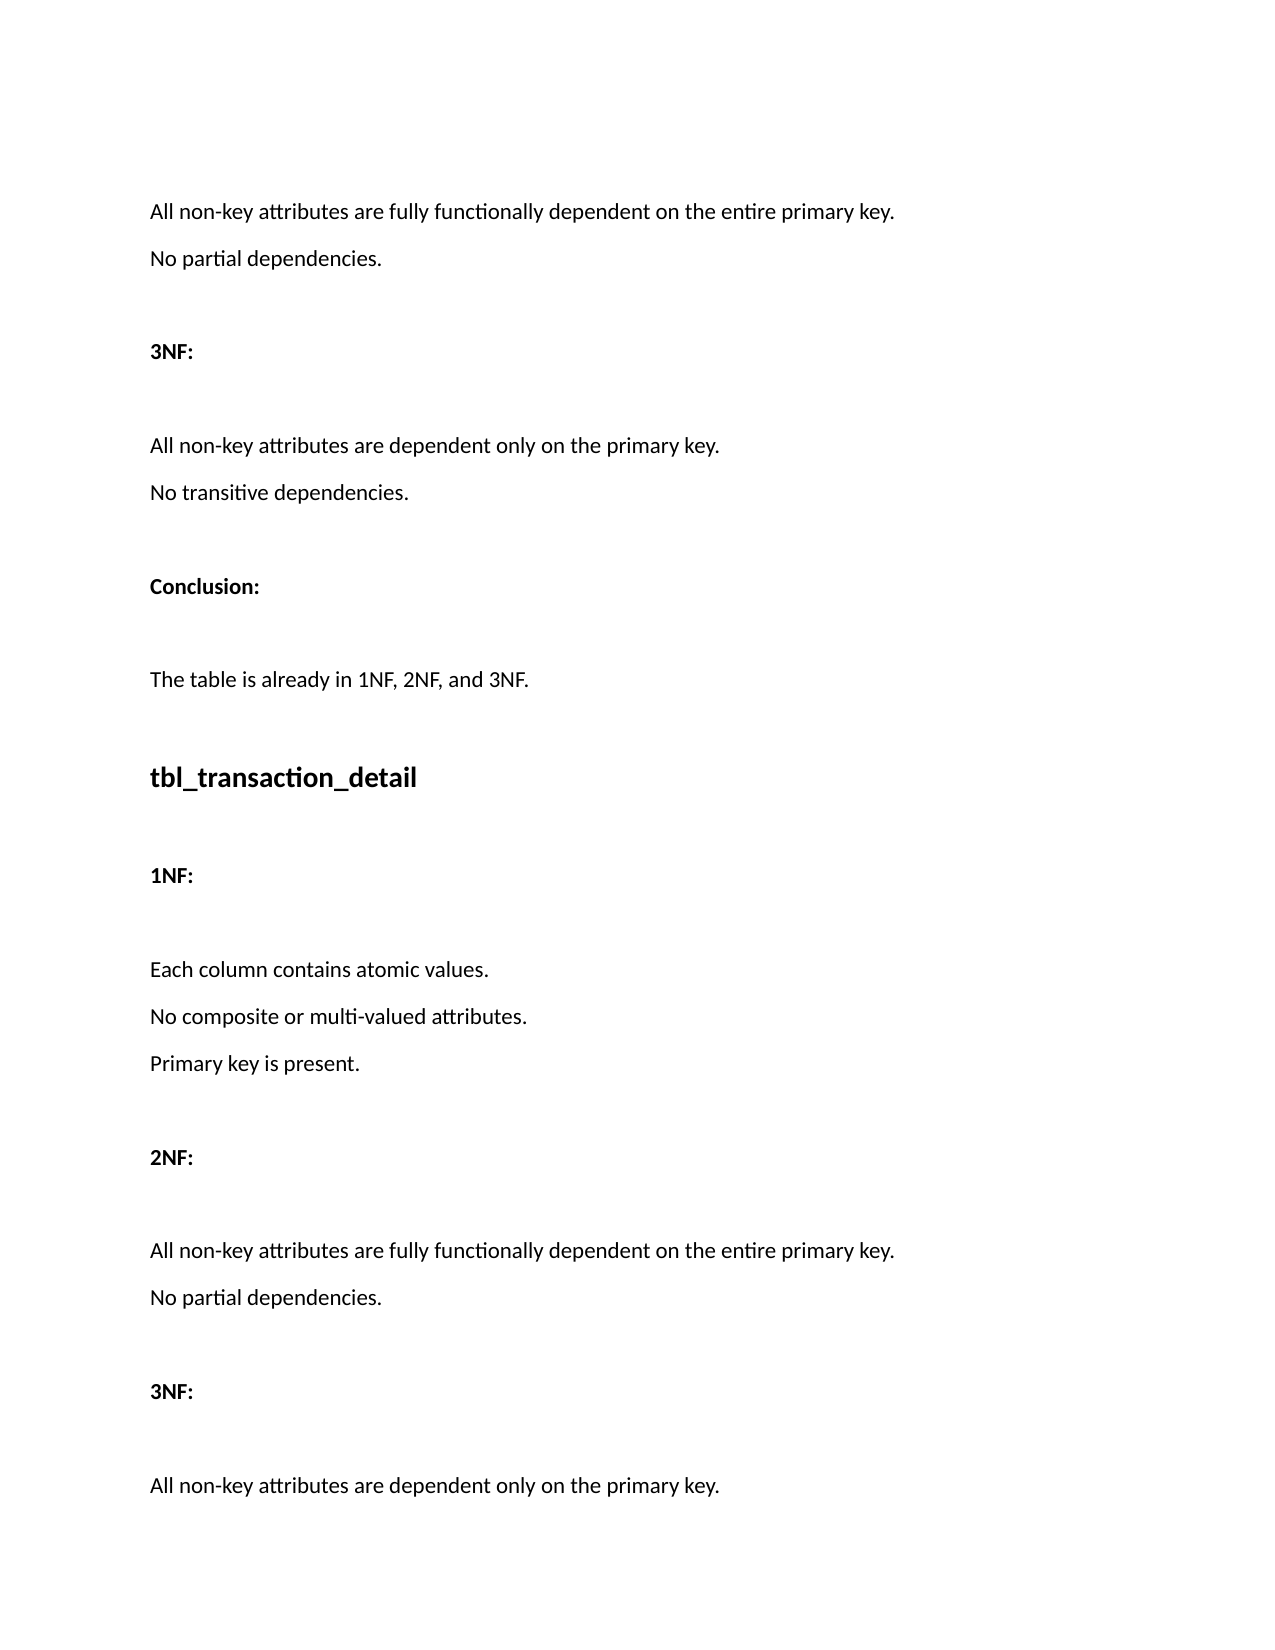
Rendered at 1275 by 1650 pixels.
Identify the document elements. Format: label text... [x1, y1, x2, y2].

text No transitive dependencies. [150, 478, 1125, 506]
text Each column contains atomic values. [150, 955, 1125, 983]
text 1NF: [150, 861, 1125, 889]
text tbl_transaction_detail [150, 759, 1125, 795]
text All non-key attributes are fully functionally dependent on the entire primary key. [150, 197, 1125, 225]
text No composite or multi-valued attributes. [150, 1002, 1125, 1030]
text No partial dependencies. [150, 244, 1125, 272]
text No partial dependencies. [150, 1283, 1125, 1311]
text 3NF: [150, 1377, 1125, 1405]
text All non-key attributes are dependent only on the primary key. [150, 1471, 1125, 1499]
text 3NF: [150, 337, 1125, 366]
text 2NF: [150, 1143, 1125, 1171]
text The table is already in 1NF, 2NF, and 3NF. [150, 666, 1125, 694]
text Conclusion: [150, 572, 1125, 600]
text All non-key attributes are fully functionally dependent on the entire primary key. [150, 1236, 1125, 1264]
text Primary key is present. [150, 1049, 1125, 1077]
text All non-key attributes are dependent only on the primary key. [150, 431, 1125, 459]
